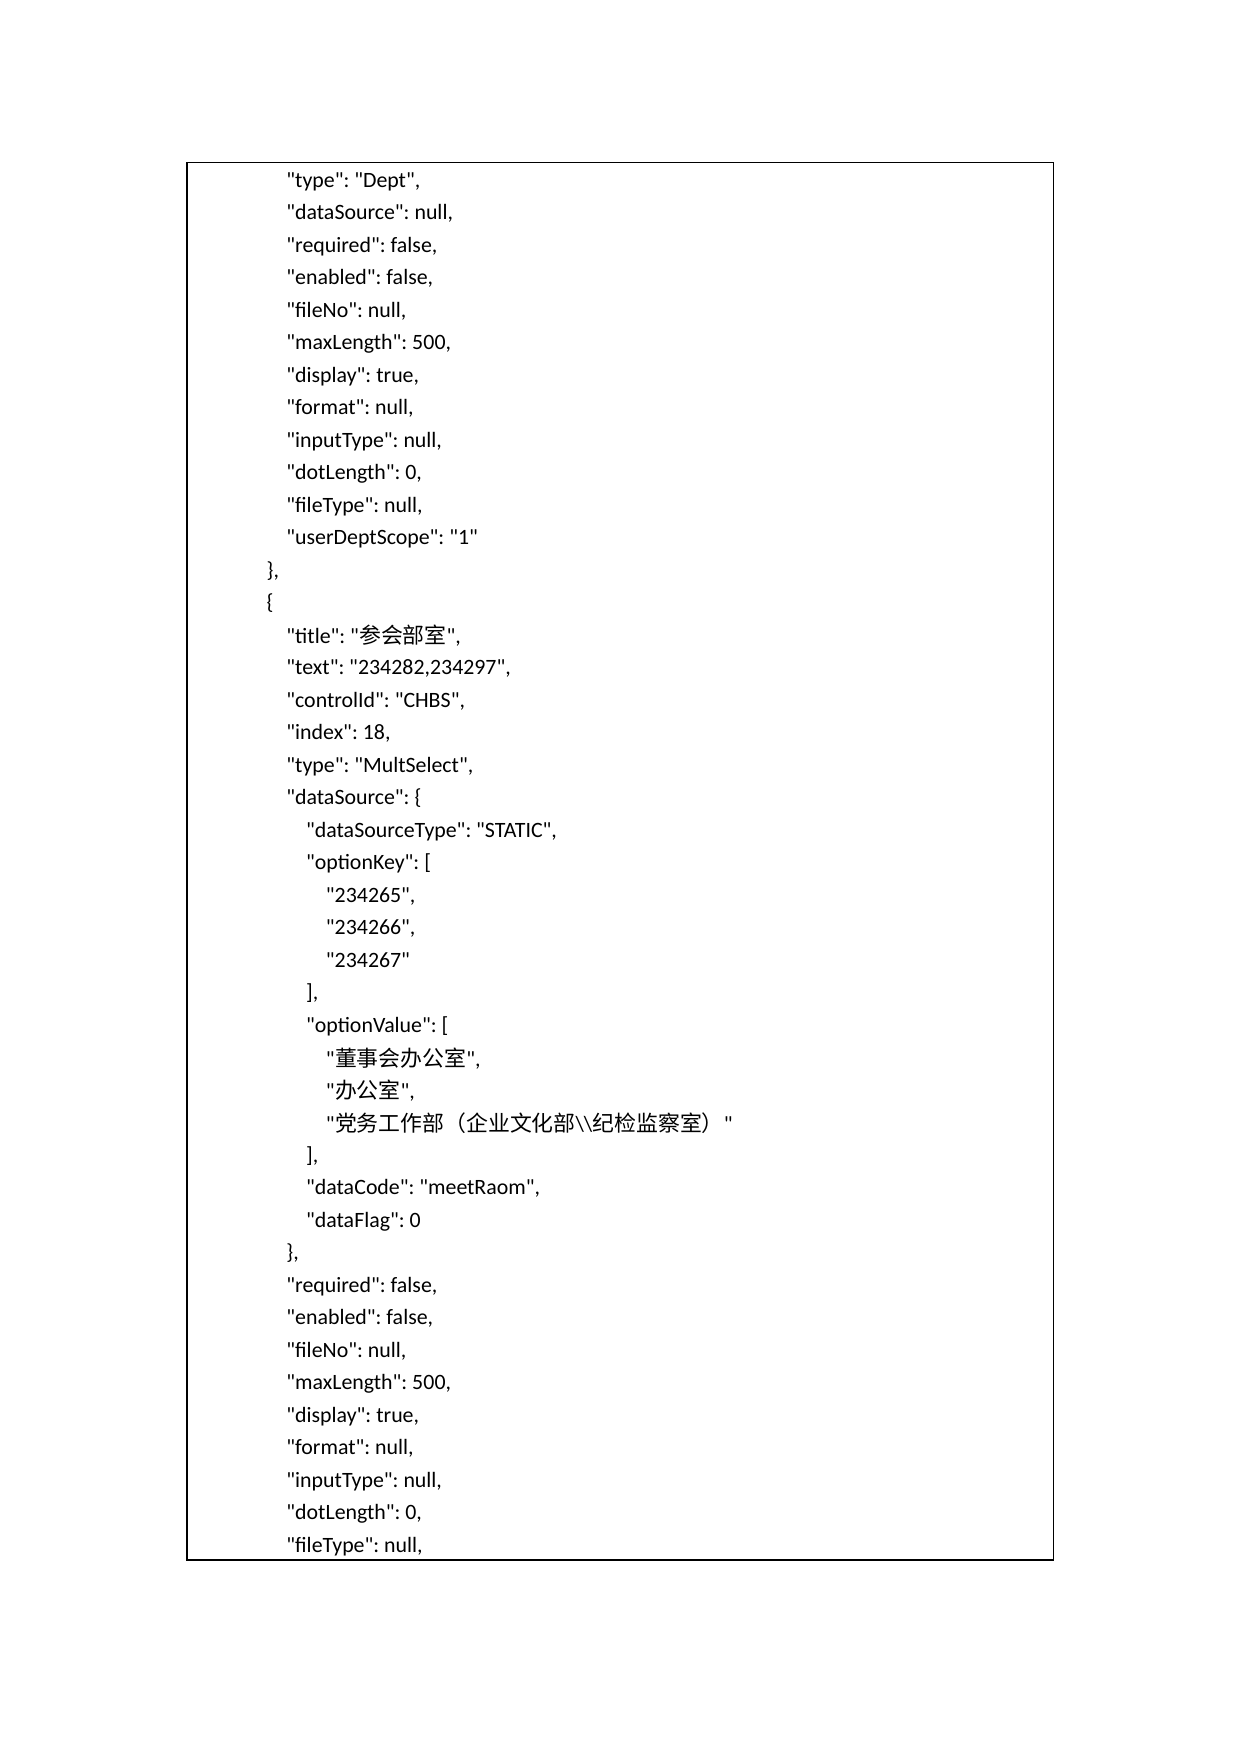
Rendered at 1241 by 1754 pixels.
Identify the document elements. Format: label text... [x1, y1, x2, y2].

text "maxLength": 500, [188, 1366, 1053, 1398]
text "index": 18, [188, 716, 1053, 748]
text }, [188, 553, 1053, 586]
text }, [188, 1236, 1053, 1268]
text "enabled": false, [188, 261, 1053, 293]
text "required": false, [188, 228, 1053, 261]
text "optionKey": [ [188, 846, 1053, 878]
text "dotLength": 0, [188, 456, 1053, 488]
text "inputType": null, [188, 423, 1053, 456]
text "dataSource": { [188, 781, 1053, 813]
text ], [188, 976, 1053, 1008]
text "optionValue": [ [188, 1008, 1053, 1041]
text "title": "参会部室", [188, 618, 1053, 651]
text "text": "234282,234297", [188, 651, 1053, 683]
text "display": true, [188, 358, 1053, 391]
text "办公室", [188, 1073, 1053, 1106]
text "董事会办公室", [188, 1041, 1053, 1073]
text "234265", [188, 878, 1053, 911]
text "dataSourceType": "STATIC", [188, 813, 1053, 846]
text "format": null, [188, 1431, 1053, 1463]
text "inputType": null, [188, 1463, 1053, 1496]
text "234267" [188, 943, 1053, 976]
text "dotLength": 0, [188, 1496, 1053, 1528]
text "234266", [188, 911, 1053, 943]
text { [188, 586, 1053, 618]
text "display": true, [188, 1398, 1053, 1431]
text "controlId": "CHBS", [188, 683, 1053, 716]
text "dataSource": null, [188, 196, 1053, 228]
text "dataFlag": 0 [188, 1203, 1053, 1236]
text "enabled": false, [188, 1301, 1053, 1333]
text "required": false, [188, 1268, 1053, 1301]
text "dataCode": "meetRaom", [188, 1171, 1053, 1203]
text "fileNo": null, [188, 1333, 1053, 1366]
text "fileType": null, [188, 488, 1053, 521]
text "type": "Dept", [188, 163, 1053, 196]
text "fileType": null, [188, 1528, 1053, 1559]
text "maxLength": 500, [188, 326, 1053, 358]
text ], [188, 1138, 1053, 1171]
text "fileNo": null, [188, 293, 1053, 326]
text "type": "MultSelect", [188, 748, 1053, 781]
text "format": null, [188, 391, 1053, 423]
text "党务工作部（企业文化部\\纪检监察室）" [188, 1106, 1053, 1138]
text "userDeptScope": "1" [188, 521, 1053, 553]
